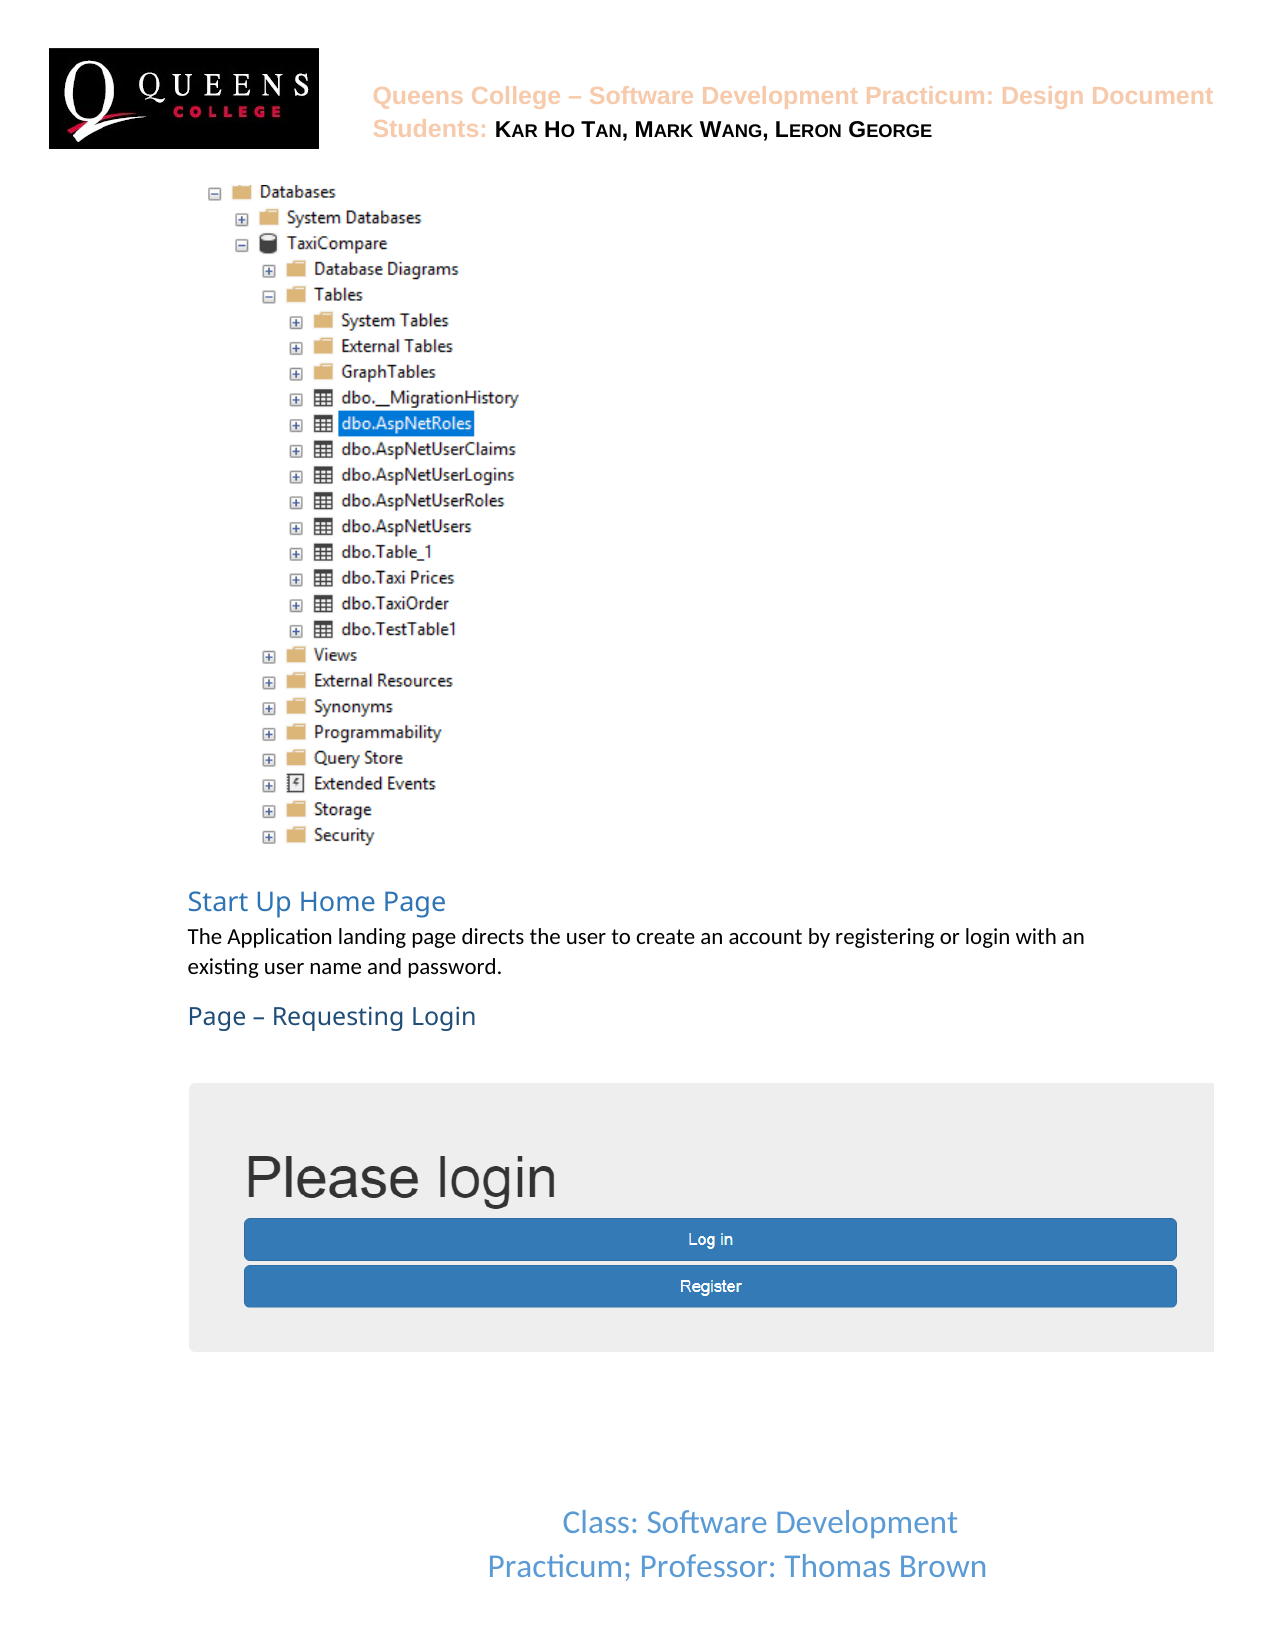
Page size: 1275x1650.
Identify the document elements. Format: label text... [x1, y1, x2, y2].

picture [49, 48, 319, 149]
picture [187, 185, 603, 864]
subtitle Start Up Home Page [187, 882, 1087, 919]
text The Application landing page directs the user to create an account by registering or login with an existing user name and password. [187, 922, 1087, 980]
picture [187, 1082, 1214, 1353]
subtitle Page – Requesting Login [187, 999, 1087, 1033]
